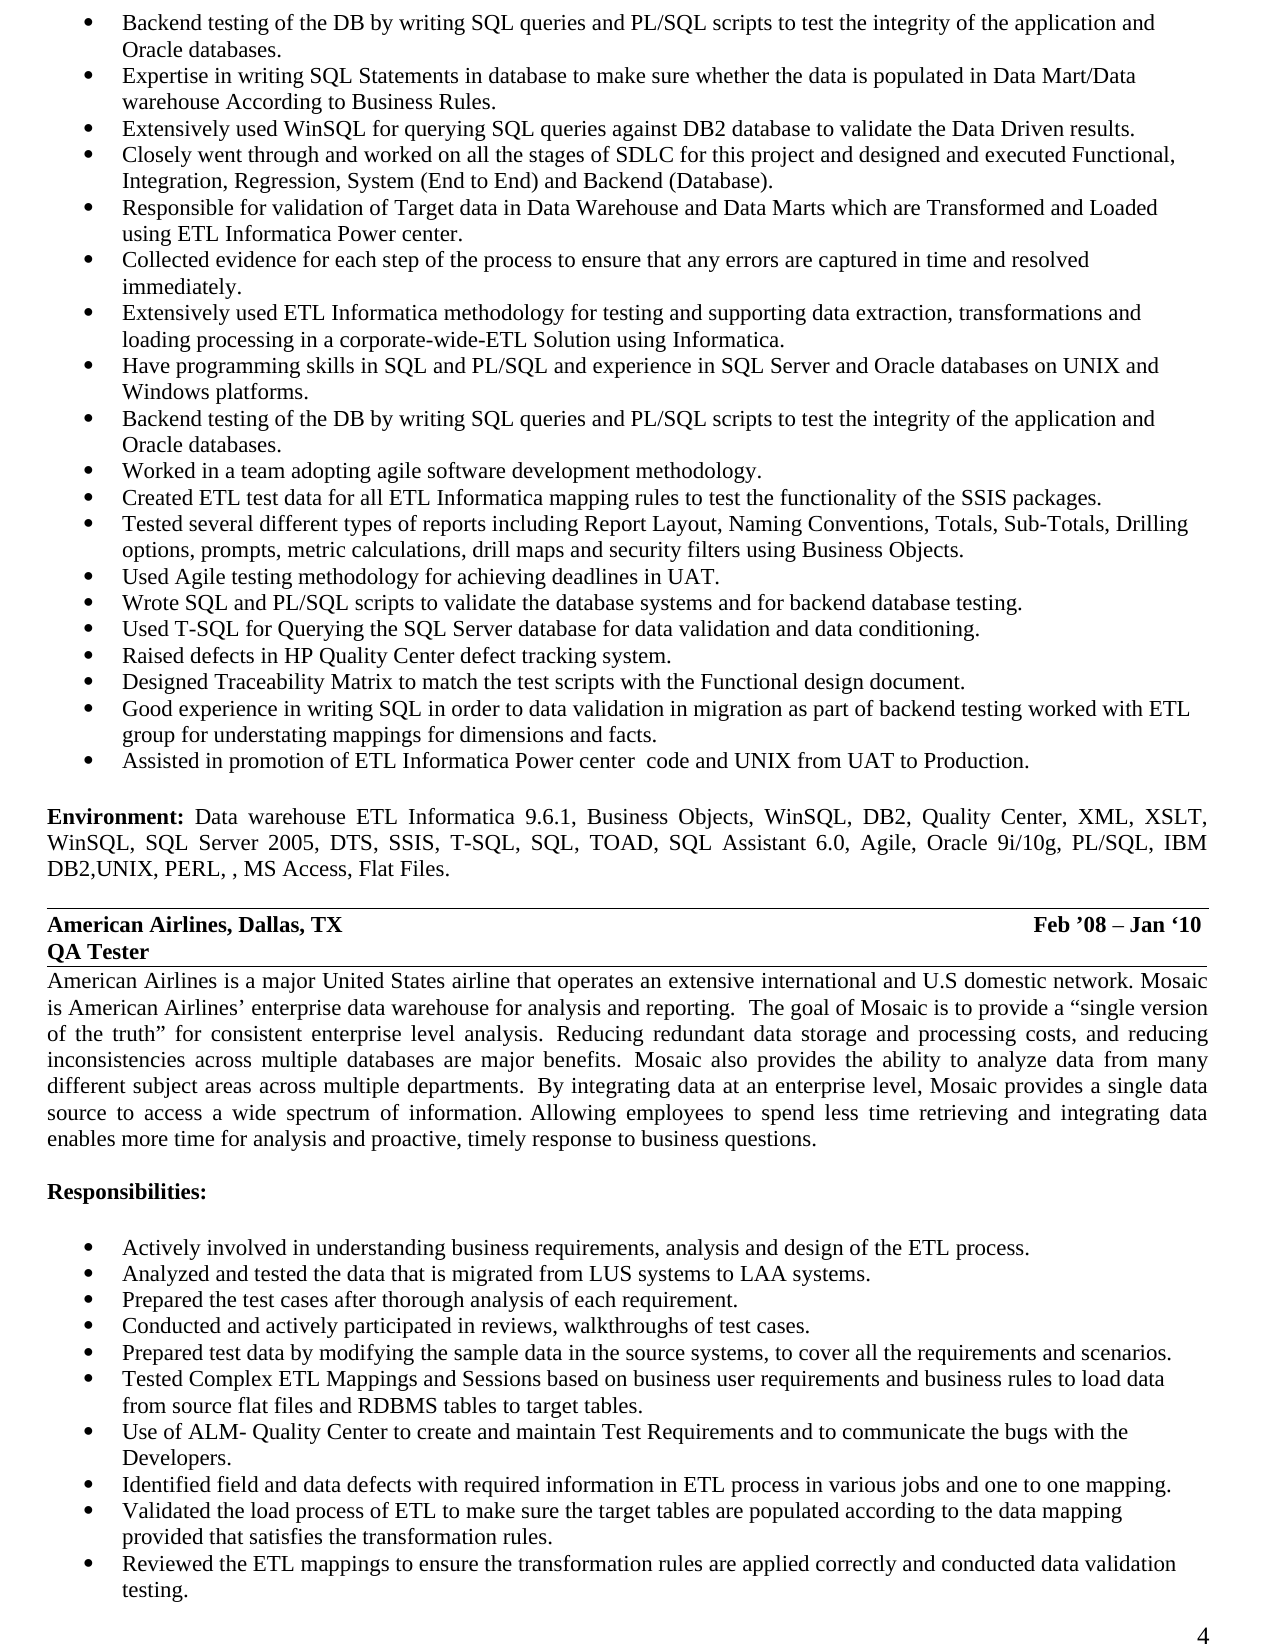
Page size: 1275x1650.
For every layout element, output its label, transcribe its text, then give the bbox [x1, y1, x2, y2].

list Reviewed the ETL mappings to ensure the transformation rules are applied correctly and conducted data validation testing. [84, 1550, 1209, 1602]
list Designed Traceability Matrix to match the test scripts with the Functional design document. [84, 668, 1209, 694]
list Prepared the test cases after thorough analysis of each requirement. [84, 1286, 1209, 1313]
list Good experience in writing SQL in order to data validation in migration as part of backend testing worked with ETL group for understating mappings for dimensions and facts. [84, 694, 1209, 747]
list Have programming skills in SQL and PL/SQL and experience in SQL Server and Oracle databases on UNIX and Windows platforms. [84, 352, 1209, 405]
list Prepared test data by modifying the sample data in the source systems, to cover all the requirements and scenarios. [84, 1339, 1209, 1365]
list Use of ALM- Quality Center to create and maintain Test Requirements and to communicate the bugs with the Developers. [84, 1418, 1209, 1471]
list Conducted and actively participated in reviews, walkthroughs of test cases. [84, 1313, 1209, 1339]
text American Airlines is a major United States airline that operates an extensive international and U.S domestic network. Mosaic is American Airlines’ enterprise data warehouse for analysis and reporting. The goal of Mosaic is to provide a “single version of the truth” for consistent enterprise level analysis. Reducing redundant data storage and processing costs, and reducing inconsistencies across multiple databases are major benefits. Mosaic also provides the ability to analyze data from many different subject areas across multiple departments. By integrating data at an enterprise level, Mosaic provides a single data source to access a wide spectrum of information. Allowing employees to spend less time retrieving and integrating data enables more time for analysis and proactive, timely response to business questions. [47, 967, 1209, 1152]
list Closely went through and worked on all the stages of SDLC for this project and designed and executed Functional, Integration, Regression, System (End to End) and Backend (Database). [84, 141, 1209, 194]
list Backend testing of the DB by writing SQL queries and PL/SQL scripts to test the integrity of the application and Oracle databases. [84, 405, 1209, 457]
text QA Tester [47, 938, 1207, 966]
list Used Agile testing methodology for achieving deadlines in UAT. [84, 563, 1209, 589]
list Validated the load process of ETL to make sure the target tables are populated according to the data mapping provided that satisfies the transformation rules. [84, 1497, 1209, 1550]
list Backend testing of the DB by writing SQL queries and PL/SQL scripts to test the integrity of the application and Oracle databases. [84, 9, 1209, 62]
list Analyzed and tested the data that is migrated from LUS systems to LAA systems. [84, 1260, 1209, 1286]
text American Airlines, Dallas, TX Feb ’08 – Jan ‘10 [47, 909, 1209, 938]
list Tested Complex ETL Mappings and Sessions based on business user requirements and business rules to load data from source flat files and RDBMS tables to target tables. [84, 1365, 1209, 1418]
list Responsible for validation of Target data in Data Warehouse and Data Marts which are Transformed and Loaded using ETL Informatica Power center. [84, 194, 1209, 247]
list Tested several different types of reports including Report Layout, Naming Conventions, Totals, Sub-Totals, Drilling options, prompts, metric calculations, drill maps and security filters using Business Objects. [84, 510, 1209, 563]
list Wrote SQL and PL/SQL scripts to validate the database systems and for backend database testing. [84, 589, 1209, 616]
list Used T-SQL for Querying the SQL Server database for data validation and data conditioning. [84, 616, 1209, 642]
list Expertise in writing SQL Statements in database to make sure whether the data is populated in Data Mart/Data warehouse According to Business Rules. [84, 62, 1209, 115]
text Responsibilities: [47, 1178, 1209, 1204]
list Created ETL test data for all ETL Informatica mapping rules to test the functionality of the SSIS packages. [84, 484, 1209, 510]
list Worked in a team adopting agile software development methodology. [84, 457, 1209, 484]
text Environment: Data warehouse ETL Informatica 9.6.1, Business Objects, WinSQL, DB2, Quality Center, XML, XSLT, WinSQL, SQL Server 2005, DTS, SSIS, T-SQL, SQL, TOAD, SQL Assistant 6.0, Agile, Oracle 9i/10g, PL/SQL, IBM DB2,UNIX, PERL, , MS Access, Flat Files. [47, 803, 1209, 882]
list Collected evidence for each step of the process to ensure that any errors are captured in time and resolved immediately. [84, 247, 1209, 299]
list Actively involved in understanding business requirements, analysis and design of the ETL process. [84, 1233, 1209, 1260]
list Assisted in promotion of ETL Informatica Power center code and UNIX from UAT to Production. [84, 747, 1209, 774]
list Extensively used WinSQL for querying SQL queries against DB2 database to validate the Data Driven results. [84, 115, 1209, 141]
list Identified field and data defects with required information in ETL process in various jobs and one to one mapping. [84, 1471, 1209, 1497]
list Extensively used ETL Informatica methodology for testing and supporting data extraction, transformations and loading processing in a corporate-wide-ETL Solution using Informatica. [84, 299, 1209, 352]
list Raised defects in HP Quality Center defect tracking system. [84, 642, 1209, 668]
